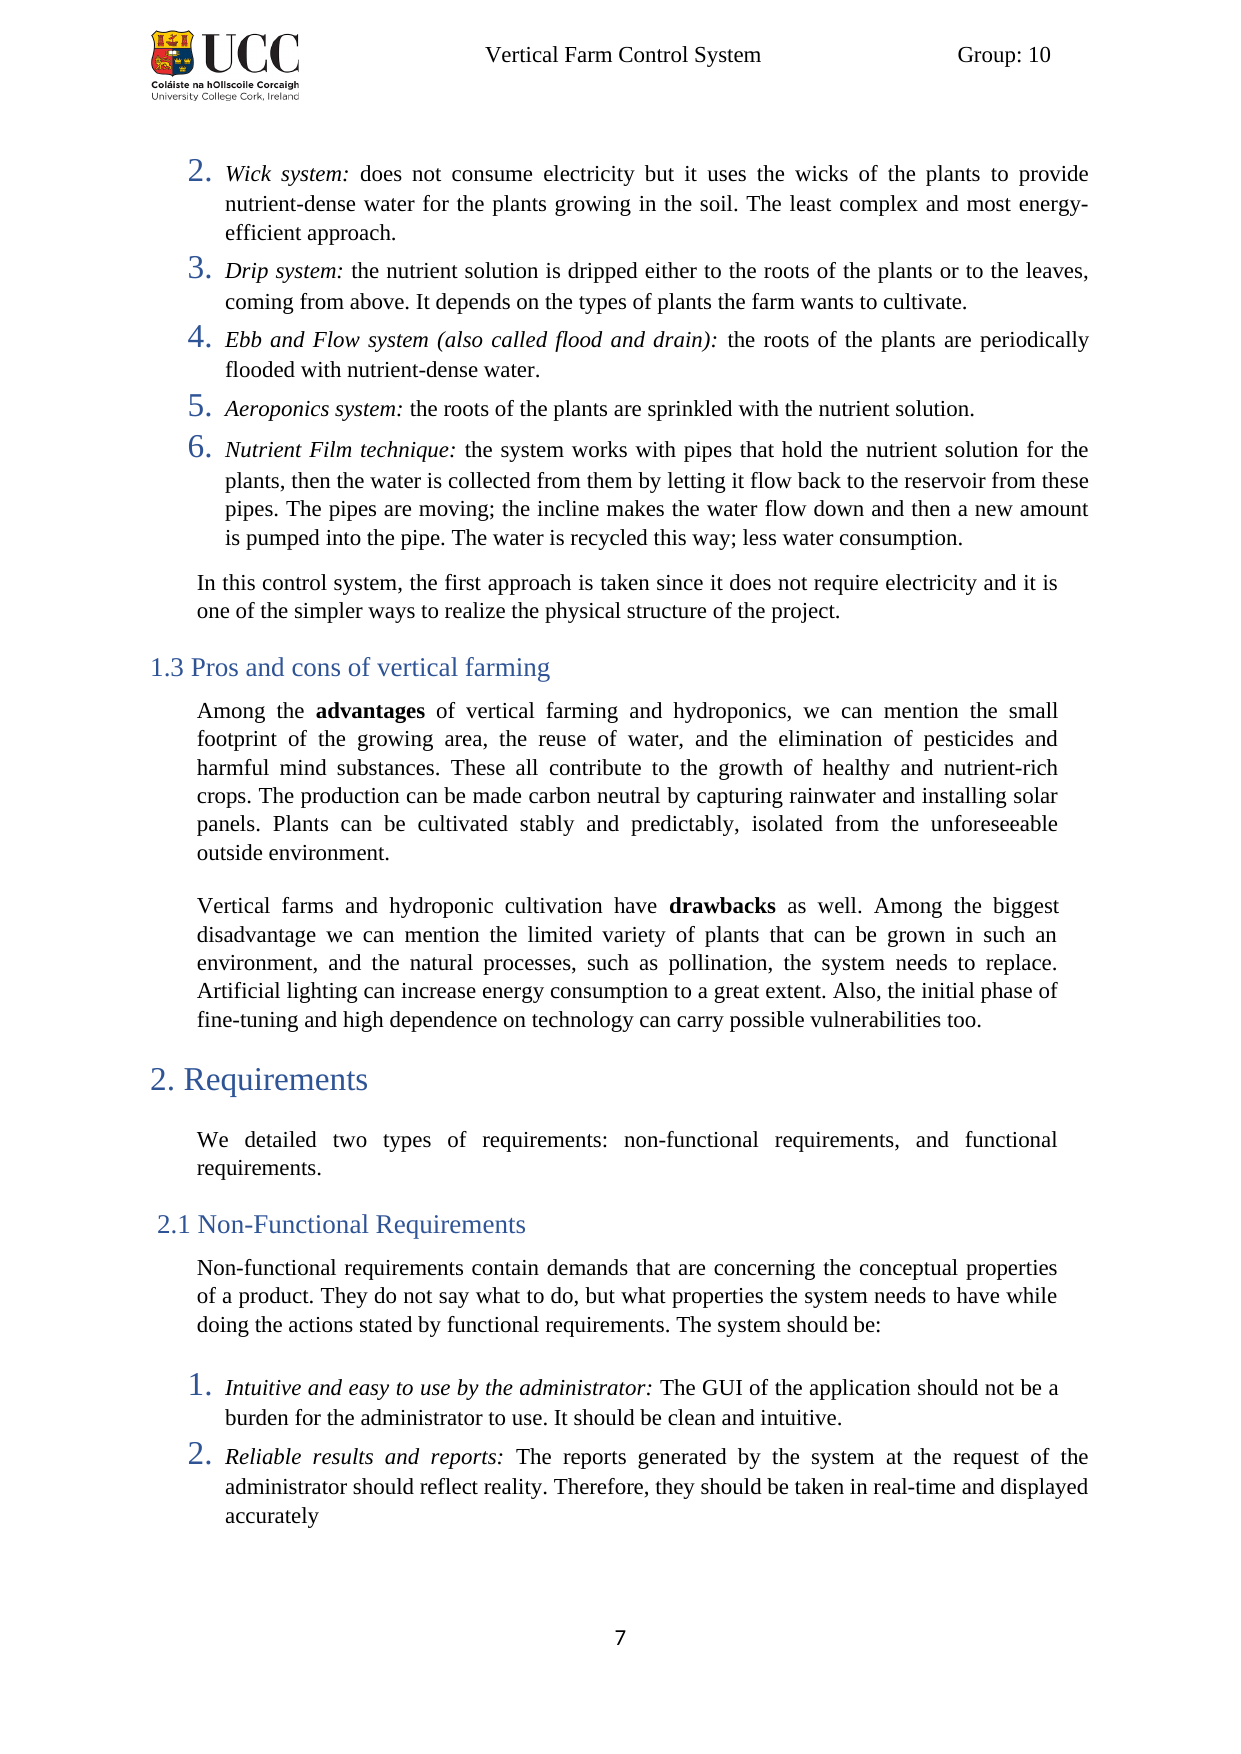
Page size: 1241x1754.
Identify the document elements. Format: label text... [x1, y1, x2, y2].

text In this control system, the first approach is taken since it does not require electricity and it is one of the simpler ways to realize the physical structure of the project. [197, 569, 1059, 623]
title 2. Requirements [150, 1059, 1090, 1098]
picture [151, 30, 299, 101]
title 2.1 Non-Functional Requirements [150, 1208, 1090, 1239]
list Drip system: the nutrient solution is dripped either to the roots of the plants or to the leaves, coming from above. It depends on the types of plants the farm wants to cultivate. [187, 247, 1090, 314]
list Ebb and Flow system (also called flood and drain): the roots of the plants are periodically flooded with nutrient-dense water. [187, 316, 1090, 383]
list Aeroponics system: the roots of the plants are sprinkled with the nutrient solution. [187, 385, 1090, 423]
text Vertical farms and hydroponic cultivation have drawbacks as well. Among the biggest disadvantage we can mention the limited variety of plants that can be grown in such an environment, and the natural processes, such as pollination, the system needs to replace. Artificial lighting can increase energy consumption to a great extent. Also, the initial phase of fine-tuning and high dependence on technology can carry possible vulnerabilities too. [197, 892, 1059, 1032]
text We detailed two types of requirements: non-functional requirements, and functional requirements. [197, 1126, 1059, 1181]
title 1.3 Pros and cons of vertical farming [150, 651, 1090, 682]
list Nutrient Film technique: the system works with pipes that hold the nutrient solution for the plants, then the water is collected from them by letting it flow back to the reservoir from these pipes. The pipes are moving; the incline makes the water flow down and then a new amount is pumped into the pipe. The water is recycled this way; less water consumption. [187, 426, 1090, 550]
list Wick system: does not consume electricity but it uses the wicks of the plants to provide nutrient-dense water for the plants growing in the soil. The least complex and most energy-efficient approach. [187, 150, 1090, 245]
list Reliable results and reports: The reports generated by the system at the request of the administrator should reflect reality. Therefore, they should be taken in real-time and displayed accurately [187, 1433, 1090, 1528]
text Non-functional requirements contain demands that are concerning the conceptual properties of a product. They do not say what to do, but what properties the system needs to have while doing the actions stated by functional requirements. The system should be: [197, 1254, 1059, 1337]
list Intuitive and easy to use by the administrator: The GUI of the application should not be a burden for the administrator to use. It should be clean and intuitive. [187, 1364, 1059, 1431]
text Among the advantages of vertical farming and hydroponics, we can mention the small footprint of the growing area, the reuse of water, and the elimination of pesticides and harmful mind substances. These all contribute to the growth of healthy and nutrient-rich crops. The production can be made carbon neutral by capturing rainwater and installing solar panels. Plants can be cultivated stably and predictably, isolated from the unforeseeable outside environment. [197, 697, 1059, 865]
